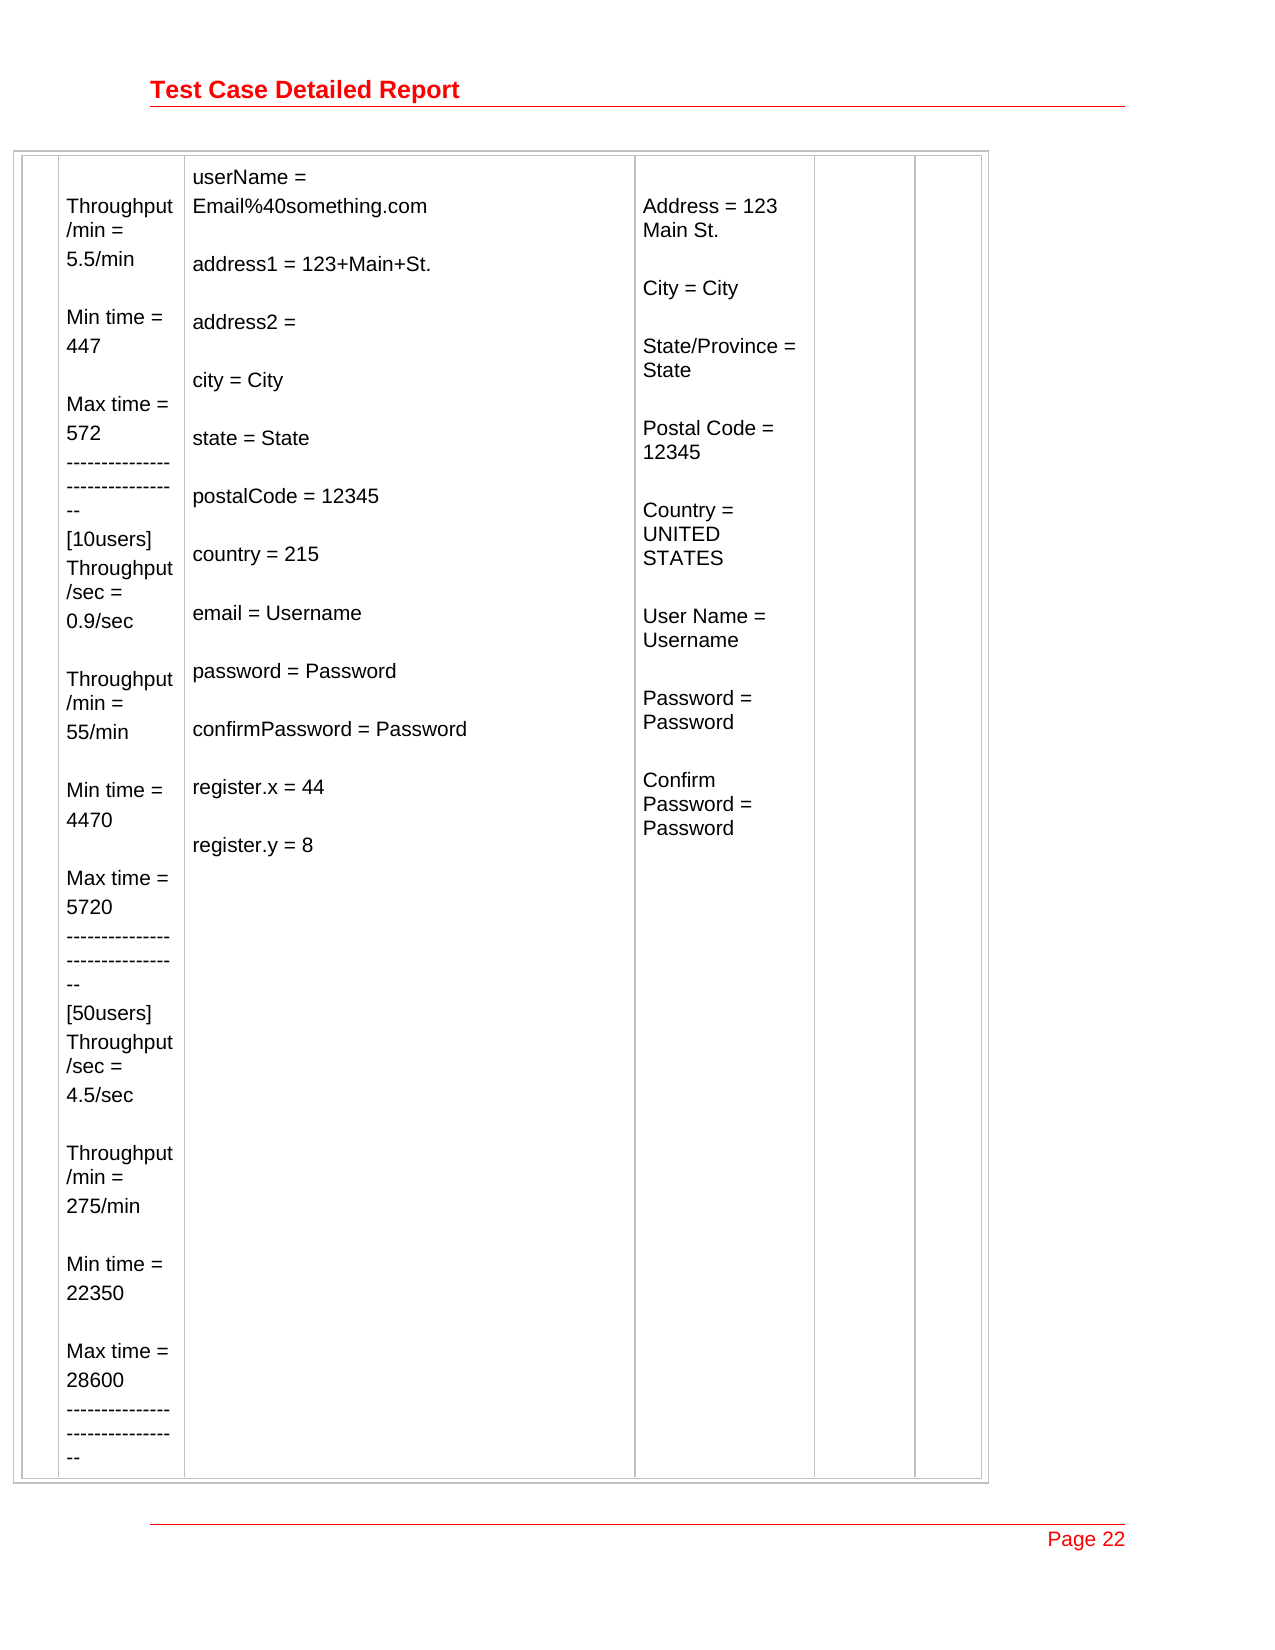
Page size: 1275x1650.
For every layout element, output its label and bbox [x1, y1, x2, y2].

table_cell [14, 152, 988, 1482]
